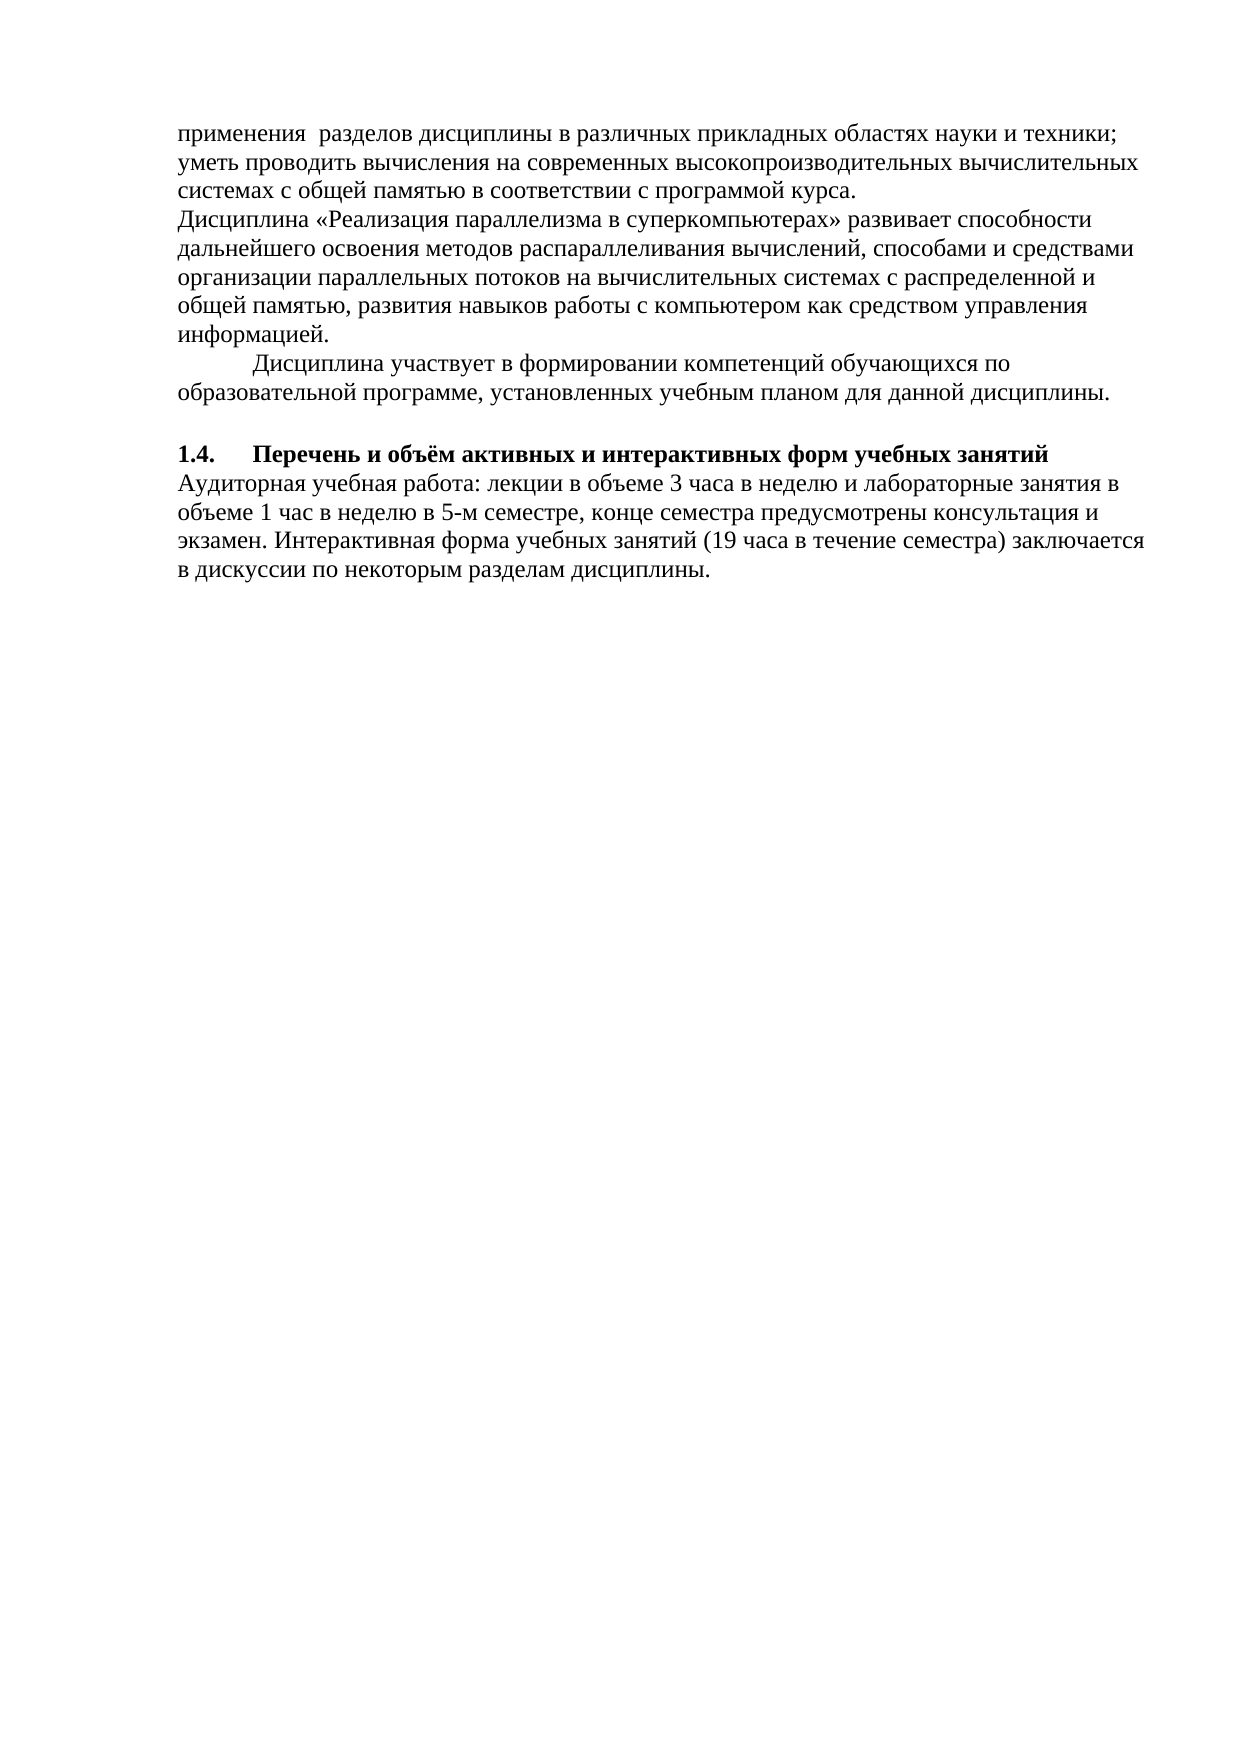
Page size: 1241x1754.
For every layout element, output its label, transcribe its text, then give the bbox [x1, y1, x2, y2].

text 1.4. Перечень и объём активных и интерактивных форм учебных занятий [177, 439, 1152, 468]
text Аудиторная учебная работа: лекции в объеме 3 часа в неделю и лабораторные занятия в объеме 1 час в неделю в 5-м семестре, конце семестра предусмотрены консультация и экзамен. Интерактивная форма учебных занятий (19 часа в течение семестра) заключается в дискуссии по некоторым разделам дисциплины. [177, 468, 1152, 611]
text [177, 118, 1152, 348]
text Дисциплина участвует в формировании компетенций обучающихся по образовательной программе, установленных учебным планом для данной дисциплины. [177, 348, 1152, 406]
